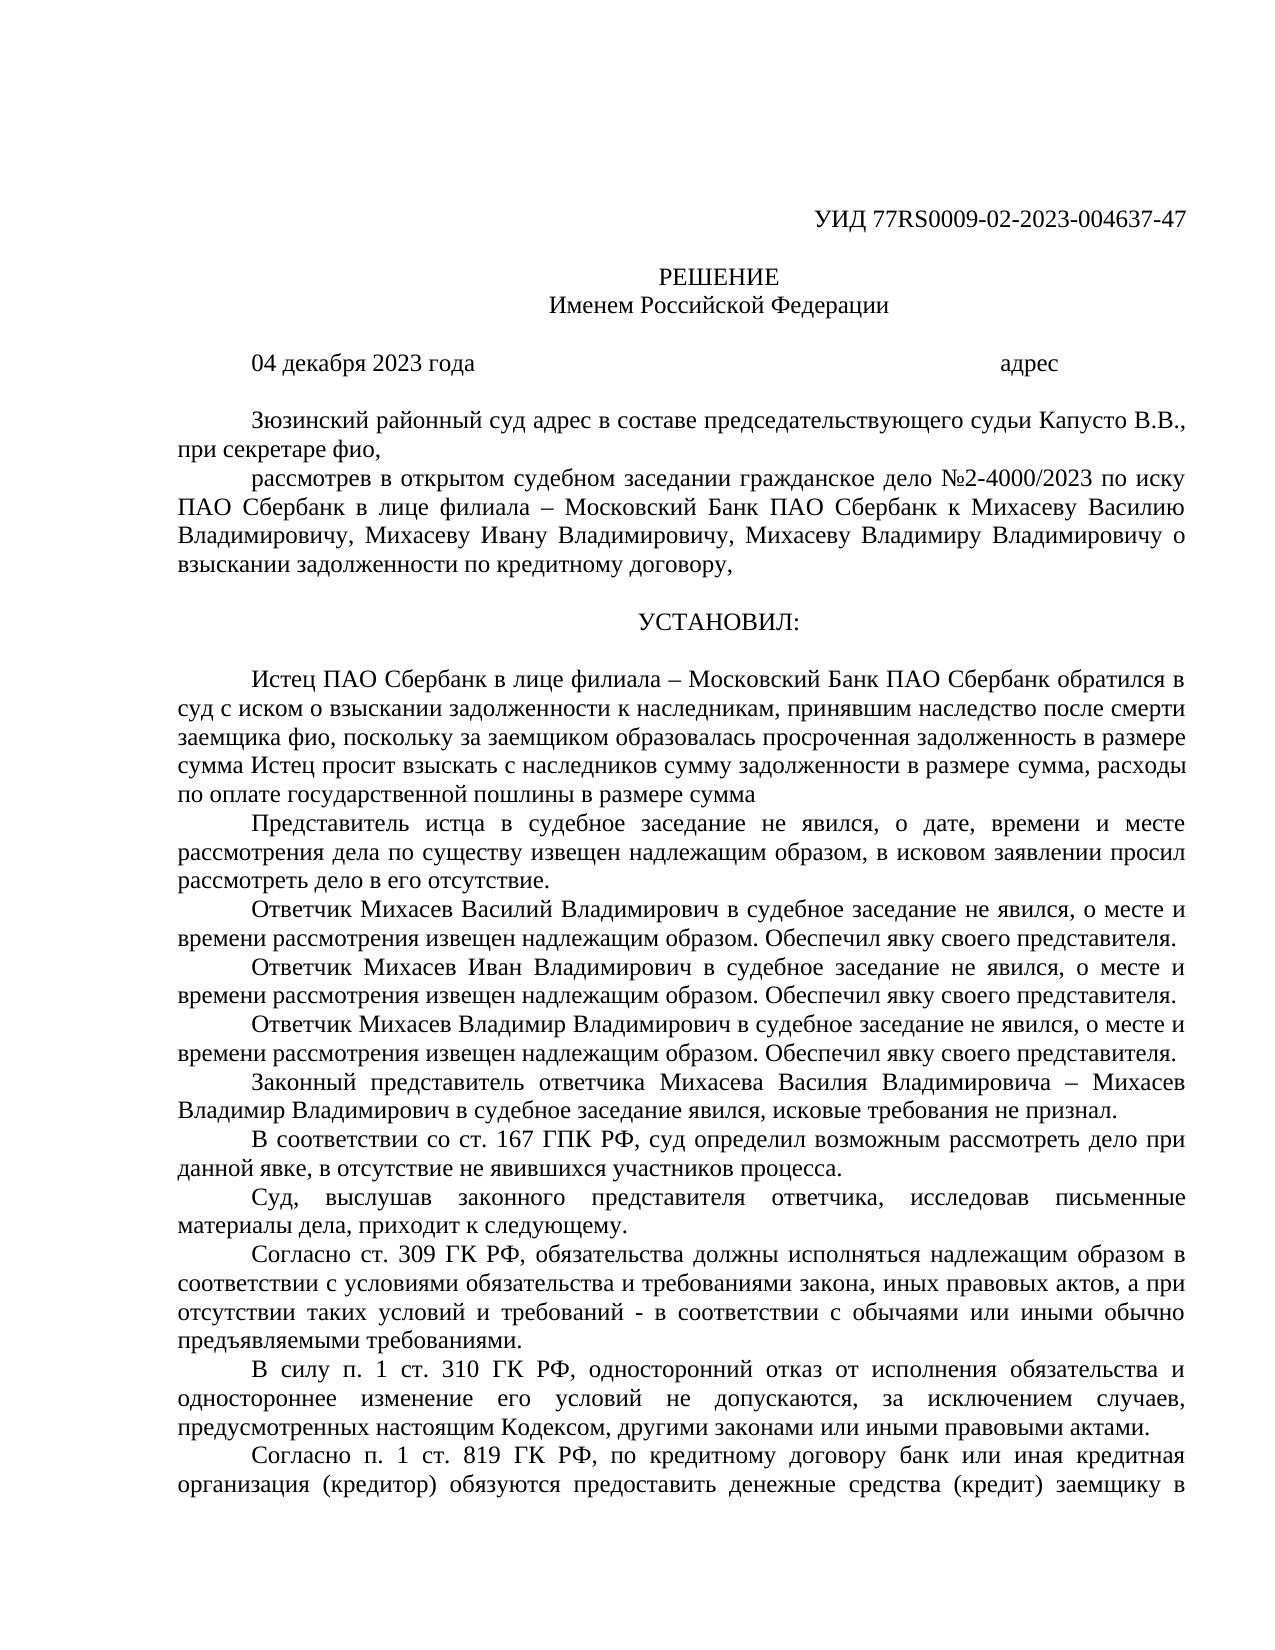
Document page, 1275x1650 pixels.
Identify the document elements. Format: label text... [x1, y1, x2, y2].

text Ответчик Михасев Василий Владимирович в судебное заседание не явился, о месте и времени рассмотрения извещен надлежащим образом. Обеспечил явку своего представителя. [177, 894, 1186, 952]
text УИД 77RS0009-02-2023-004637-47 [177, 204, 1186, 233]
text Согласно ст. 309 ГК РФ, обязательства должны исполняться надлежащим образом в соответствии с условиями обязательства и требованиями закона, иных правовых актов, а при отсутствии таких условий и требований - в соответствии с обычаями или иными обычно предъявляемыми требованиями. [177, 1239, 1186, 1354]
text В соответствии со ст. 167 ГПК РФ, суд определил возможным рассмотреть дело при данной явке, в отсутствие не явившихся участников процесса. [177, 1124, 1186, 1182]
text В силу п. 1 ст. 310 ГК РФ, односторонний отказ от исполнения обязательства и одностороннее изменение его условий не допускаются, за исключением случаев, предусмотренных настоящим Кодексом, другими законами или иными правовыми актами. [177, 1354, 1186, 1441]
text Ответчик Михасев Иван Владимирович в судебное заседание не явился, о месте и времени рассмотрения извещен надлежащим образом. Обеспечил явку своего представителя. [177, 952, 1186, 1009]
text Истец ПАО Сбербанк в лице филиала – Московский Банк ПАО Сбербанк обратился в суд с иском о взыскании задолженности к наследникам, принявшим наследство после смерти заемщика фио, поскольку за заемщиком образовалась просроченная задолженность в размере сумма Истец просит взыскать с наследников сумму задолженности в размере сумма, расходы по оплате государственной пошлины в размере сумма [177, 664, 1186, 808]
text Зюзинский районный суд адрес в составе председательствующего судьи Капусто В.В., при секретаре фио, [177, 406, 1186, 463]
text РЕШЕНИЕ [177, 262, 1186, 291]
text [177, 1441, 1186, 1498]
text 04 декабря 2023 года адрес [177, 348, 1186, 377]
text Представитель истца в судебное заседание не явился, о дате, времени и месте рассмотрения дела по существу извещен надлежащим образом, в исковом заявлении просил рассмотреть дело в его отсутствие. [177, 808, 1186, 894]
text Суд, выслушав законного представителя ответчика, исследовав письменные материалы дела, приходит к следующему. [177, 1182, 1186, 1239]
text Законный представитель ответчика Михасева Василия Владимировича – Михасев Владимир Владимирович в судебное заседание явился, исковые требования не признал. [177, 1067, 1186, 1124]
text Именем Российской Федерации [177, 291, 1186, 319]
text Ответчик Михасев Владимир Владимирович в судебное заседание не явился, о месте и времени рассмотрения извещен надлежащим образом. Обеспечил явку своего представителя. [177, 1009, 1186, 1067]
text УСТАНОВИЛ: [177, 607, 1186, 636]
text рассмотрев в открытом судебном заседании гражданское дело №2-4000/2023 по иску ПАО Сбербанк в лице филиала – Московский Банк ПАО Сбербанк к Михасеву Василию Владимировичу, Михасеву Ивану Владимировичу, Михасеву Владимиру Владимировичу о взыскании задолженности по кредитному договору, [177, 463, 1186, 578]
